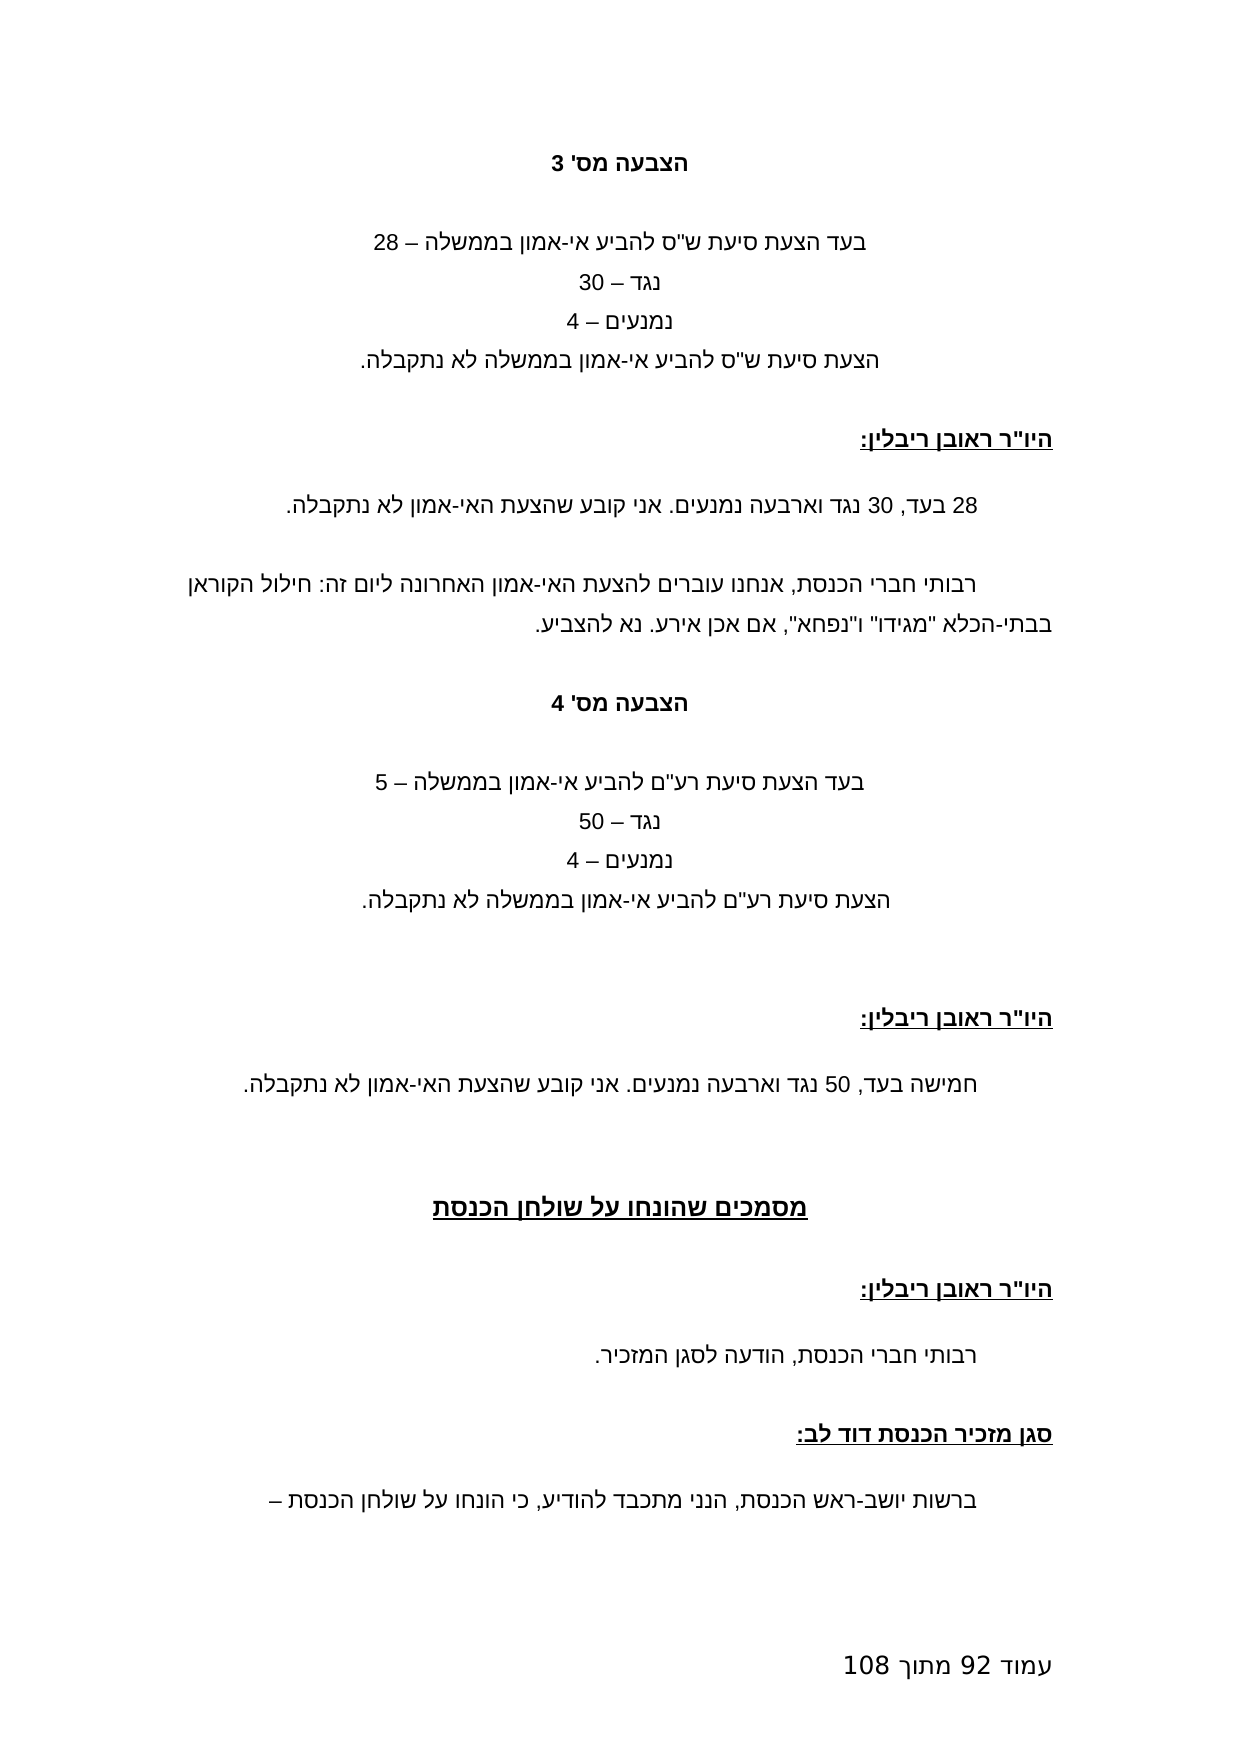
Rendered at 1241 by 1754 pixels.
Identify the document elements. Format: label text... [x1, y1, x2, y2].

text מסמכים שהונחו על שולחן הכנסת [187, 1193, 1053, 1222]
text הצעת סיעת ש"ס להביע אי-אמון בממשלה לא נתקבלה. [187, 347, 1053, 374]
text ברשות יושב-ראש הכנסת, הנני מתכבד להודיע, כי הונחו על שולחן הכנסת – [187, 1487, 1053, 1513]
text הצעת סיעת רע"ם להביע אי-אמון בממשלה לא נתקבלה. [187, 887, 1053, 913]
text נמנעים – 4 [187, 847, 1053, 874]
text סגן מזכיר הכנסת דוד לב: [187, 1421, 1053, 1447]
text הצבעה מס' 3 [187, 150, 1053, 176]
text נמנעים – 4 [187, 308, 1053, 334]
text היו"ר ראובן ריבלין: [187, 426, 1053, 453]
text בעד הצעת סיעת ש"ס להביע אי-אמון בממשלה – 28 [187, 229, 1053, 255]
text רבותי חברי הכנסת, אנחנו עוברים להצעת האי-אמון האחרונה ליום זה: חילול הקוראן בבתי-הכלא "מגידו" ו"נפחא", אם אכן אירע. נא להצביע. [187, 571, 1053, 637]
text הצבעה מס' 4 [187, 689, 1053, 716]
text רבותי חברי הכנסת, הודעה לסגן המזכיר. [187, 1342, 1053, 1368]
text נגד – 30 [187, 268, 1053, 295]
text נגד – 50 [187, 808, 1053, 834]
text חמישה בעד, 50 נגד וארבעה נמנעים. אני קובע שהצעת האי-אמון לא נתקבלה. [187, 1071, 1053, 1098]
text בעד הצעת סיעת רע"ם להביע אי-אמון בממשלה – 5 [187, 768, 1053, 795]
text 28 בעד, 30 נגד וארבעה נמנעים. אני קובע שהצעת האי-אמון לא נתקבלה. [187, 492, 1053, 518]
text היו"ר ראובן ריבלין: [187, 1276, 1053, 1302]
text היו"ר ראובן ריבלין: [187, 1005, 1053, 1032]
